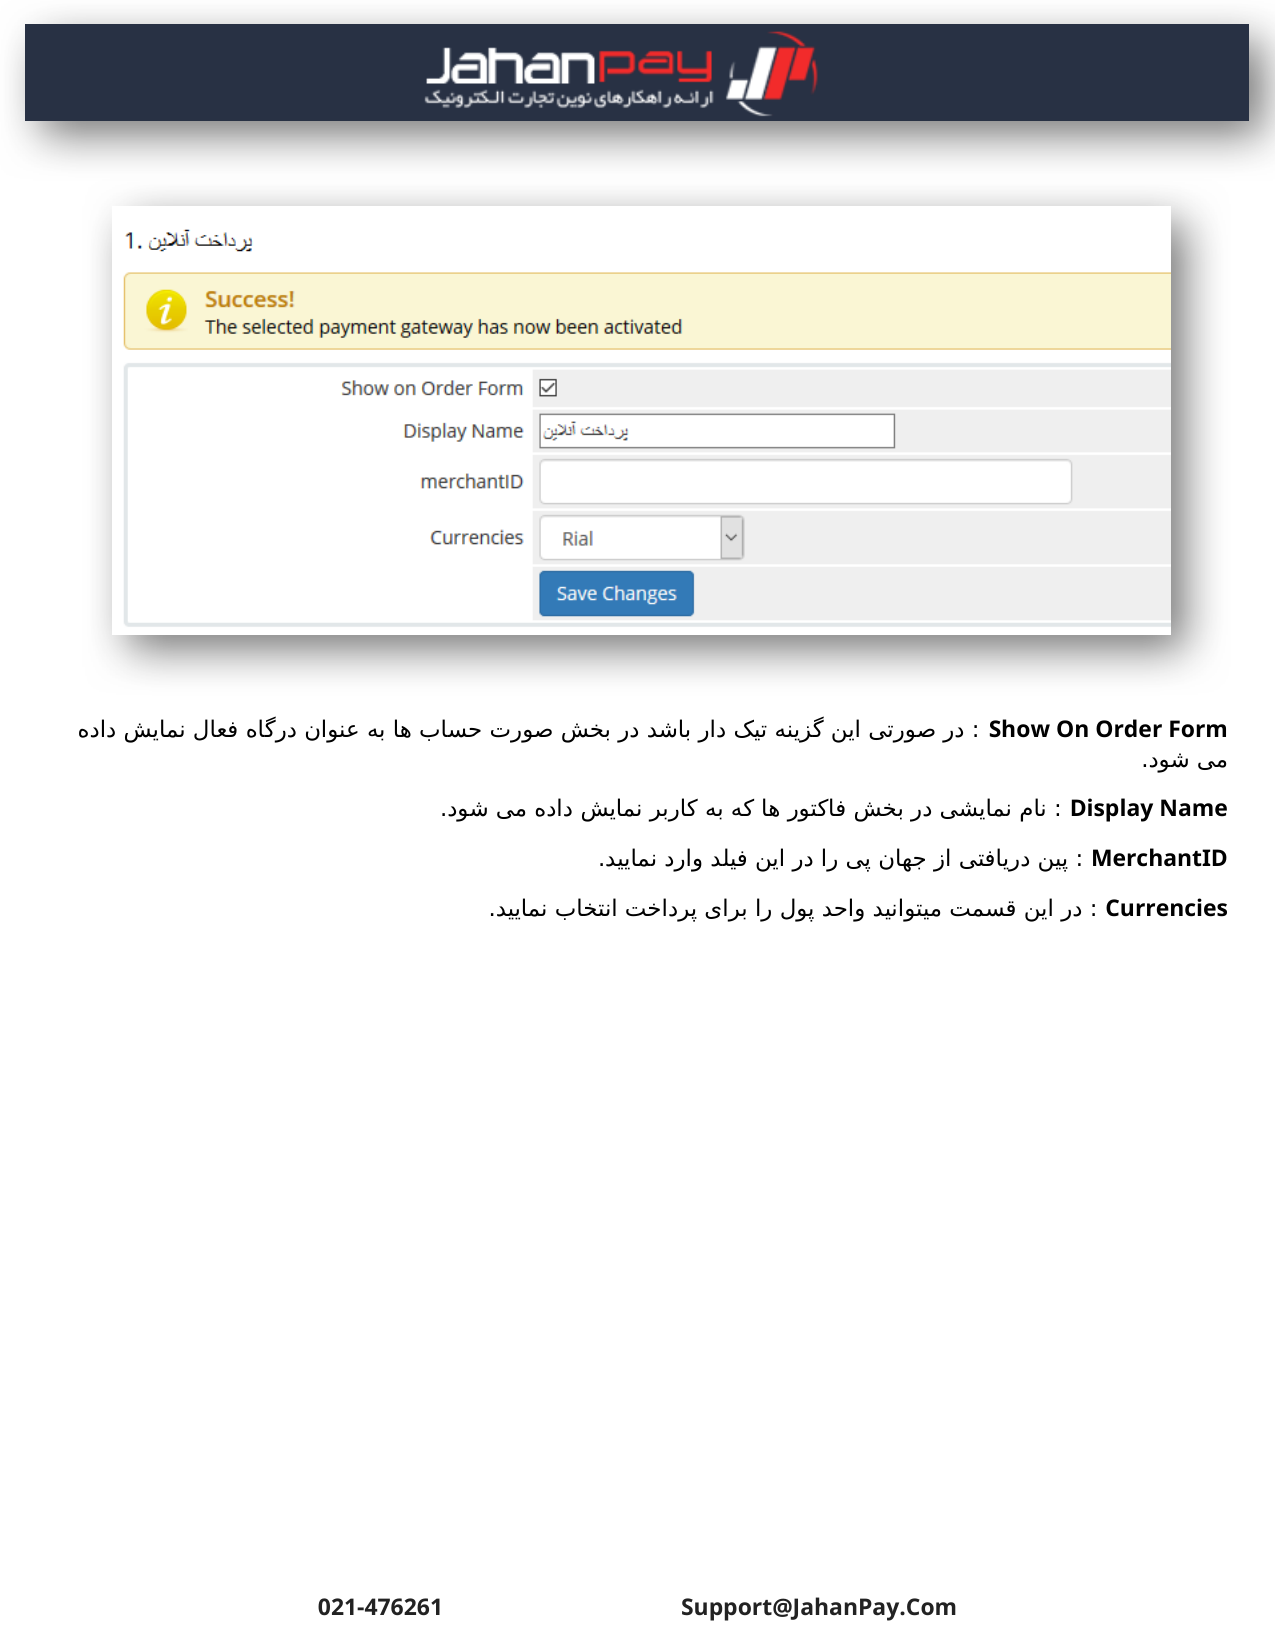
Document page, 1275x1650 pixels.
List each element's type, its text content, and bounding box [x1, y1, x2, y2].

text Currencies : در این قسمت میتوانید واحد پول را برای پرداخت انتخاب نمایید. [47, 892, 1228, 924]
text MerchantID : پین دریافتی از جهان پی را در این فیلد وارد نمایید. [47, 842, 1228, 873]
text Show On Order Form : در صورتی این گزینه تیک دار باشد در بخش صورت حساب ها به عنوان درگاه فعال نمایش داده می شود. [47, 713, 1228, 773]
text Display Name : نام نمایشی در بخش فاکتور ها که به کاربر نمایش داده می شود. [47, 792, 1228, 823]
picture [112, 206, 1171, 635]
picture [25, 24, 1249, 121]
